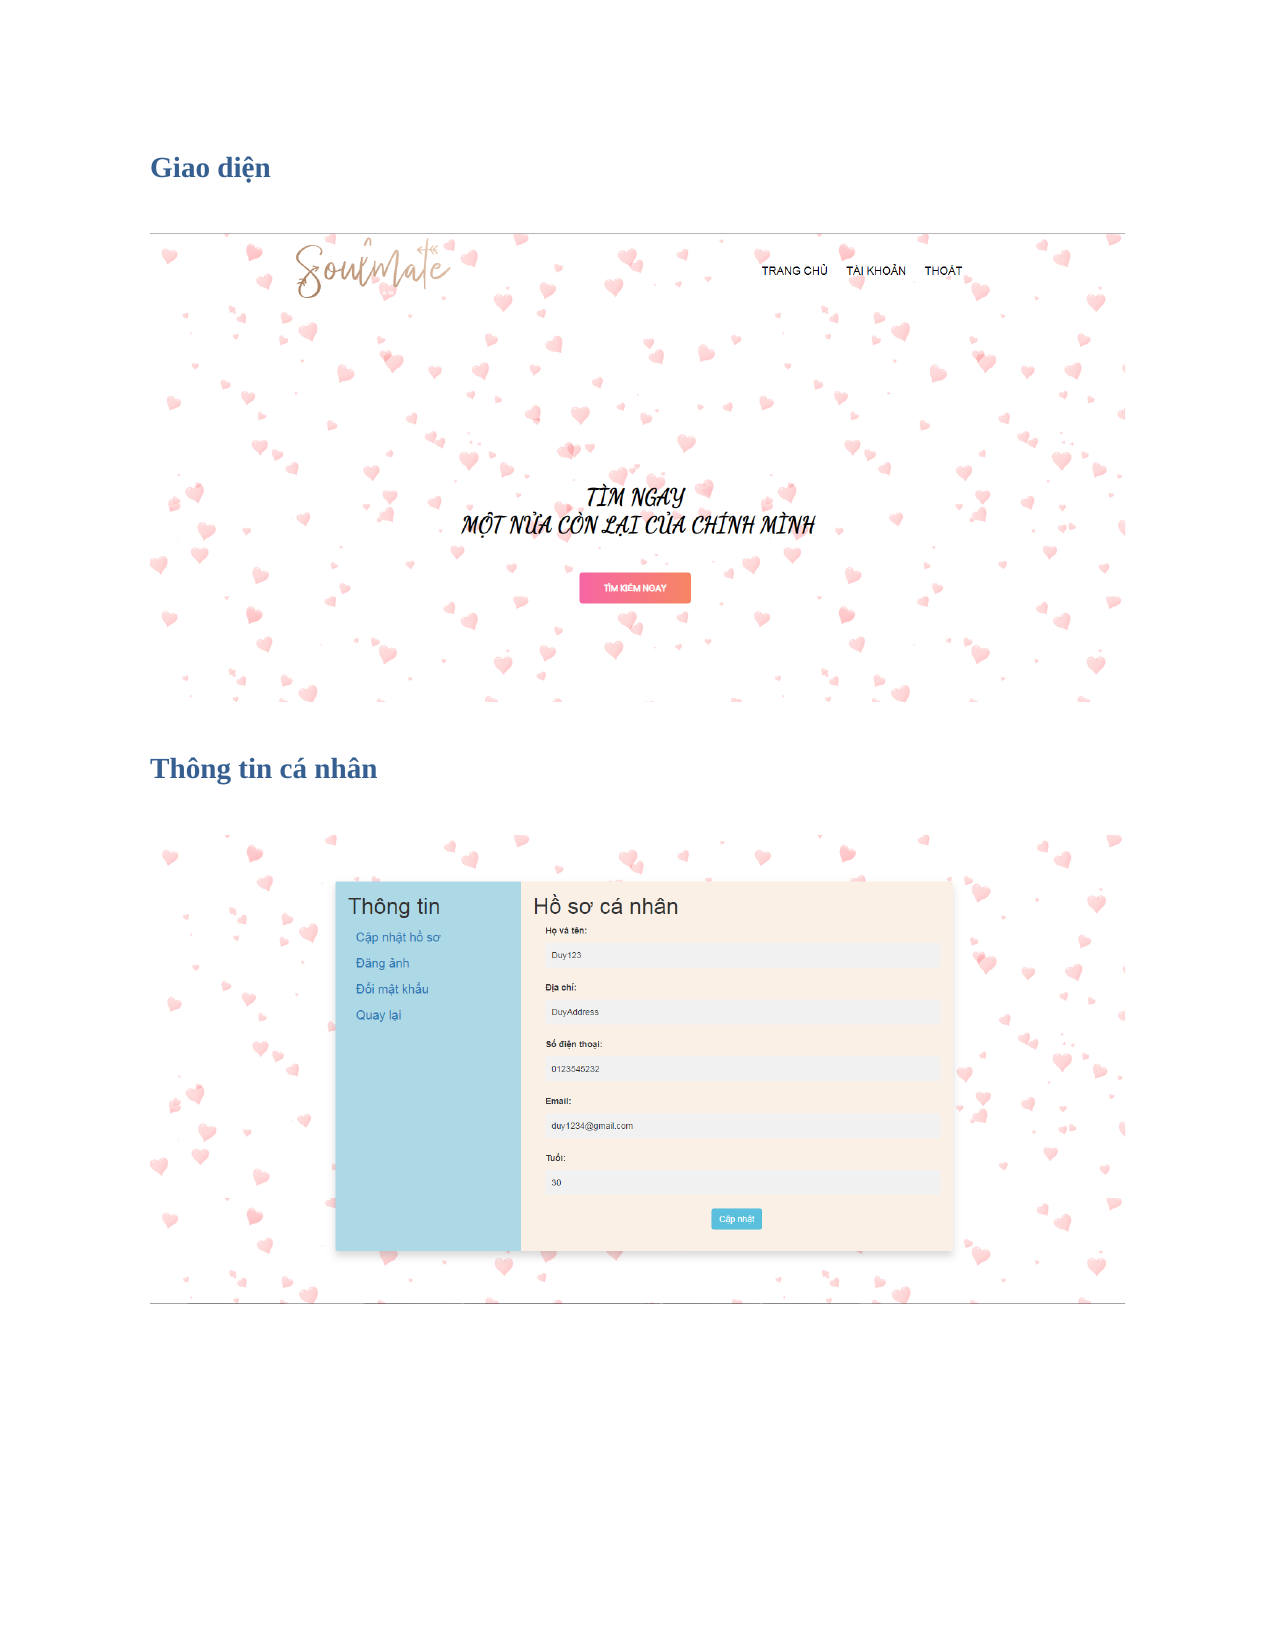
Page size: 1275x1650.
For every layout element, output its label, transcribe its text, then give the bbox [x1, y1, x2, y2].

picture [150, 233, 1125, 702]
text Thông tin cá nhân [150, 752, 1125, 785]
text Giao diện [150, 150, 1125, 183]
picture [150, 835, 1125, 1304]
